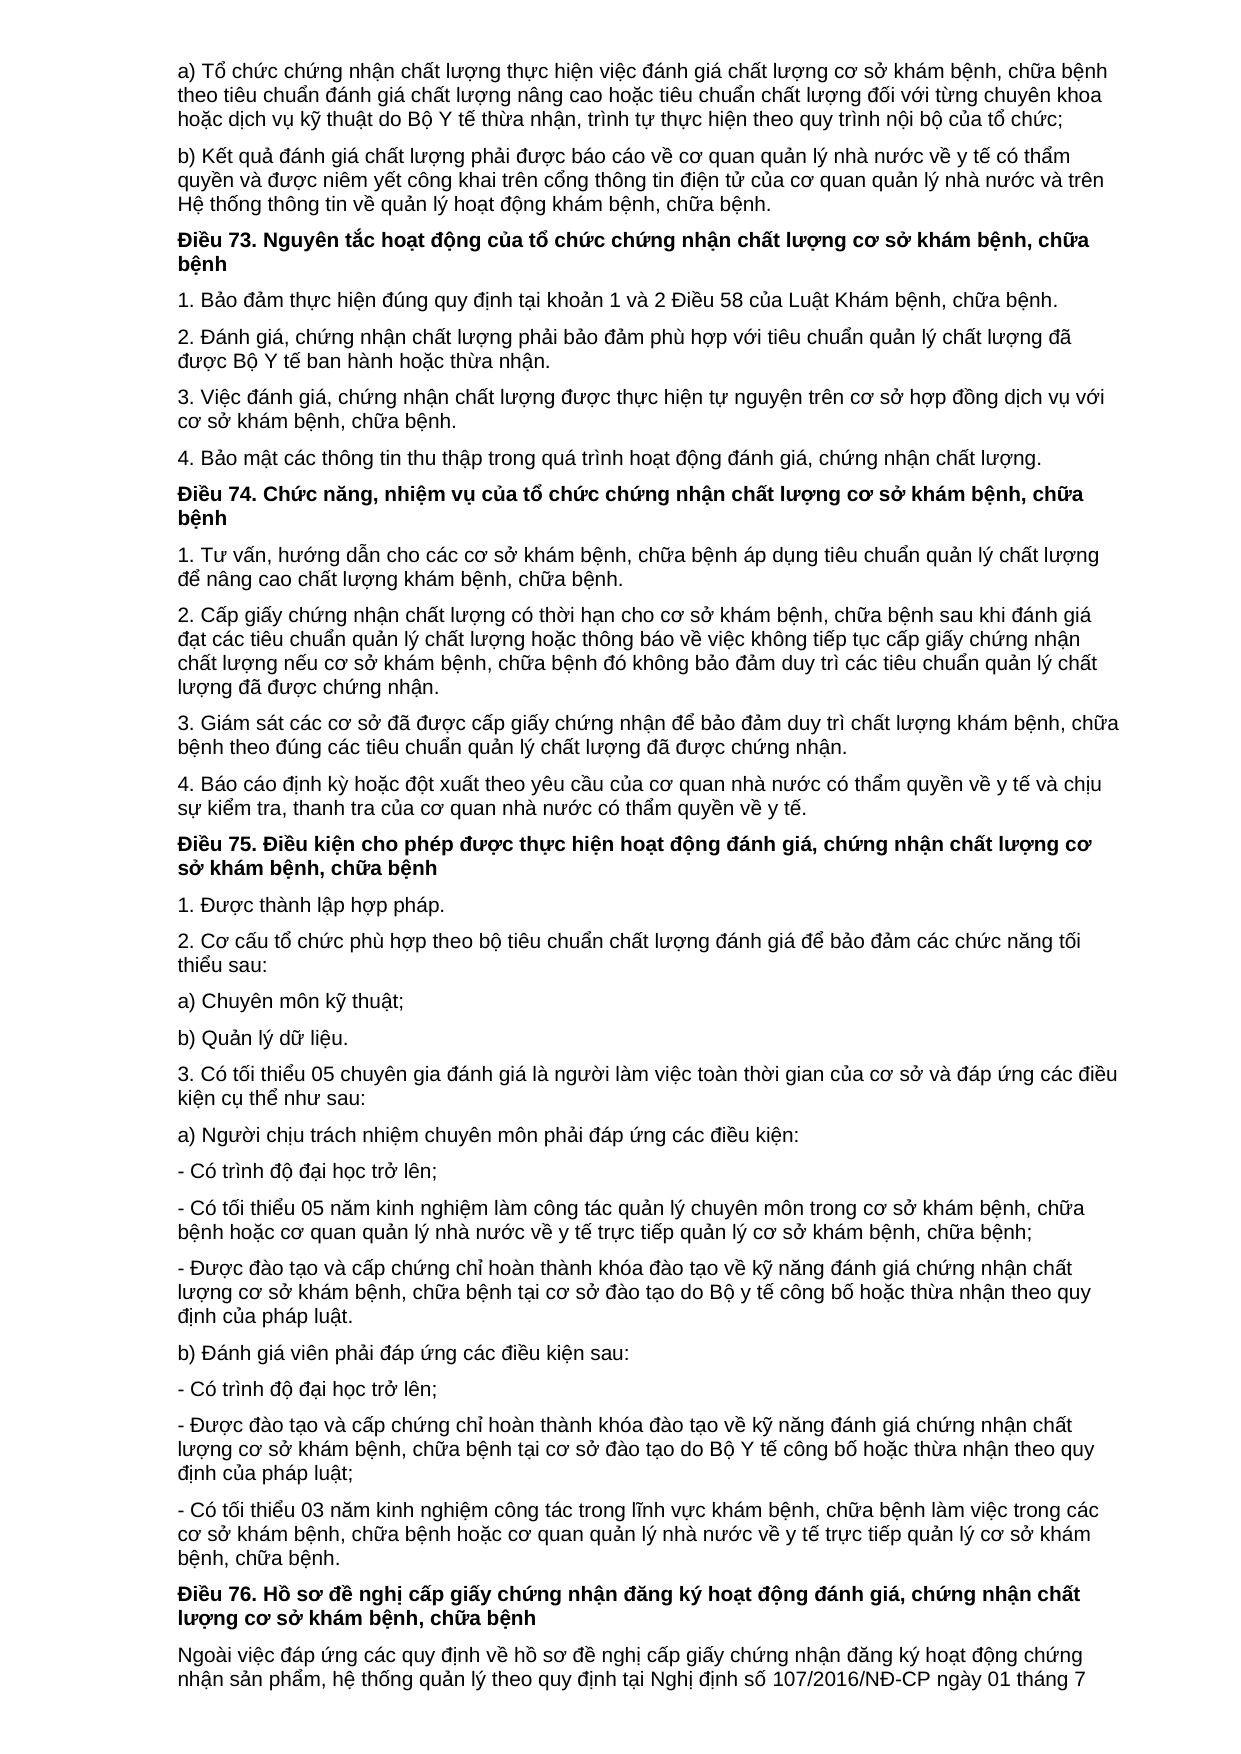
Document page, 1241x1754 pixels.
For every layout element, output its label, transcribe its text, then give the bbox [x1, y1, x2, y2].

text - Có tối thiểu 05 năm kinh nghiệm làm công tác quản lý chuyên môn trong cơ sở khám bệnh, chữa bệnh hoặc cơ quan quản lý nhà nước về y tế trực tiếp quản lý cơ sở khám bệnh, chữa bệnh; [177, 1196, 1122, 1243]
text 3. Giám sát các cơ sở đã được cấp giấy chứng nhận để bảo đảm duy trì chất lượng khám bệnh, chữa bệnh theo đúng các tiêu chuẩn quản lý chất lượng đã được chứng nhận. [177, 711, 1122, 759]
text Điều 75. Điều kiện cho phép được thực hiện hoạt động đánh giá, chứng nhận chất lượng cơ sở khám bệnh, chữa bệnh [177, 832, 1122, 880]
text - Có tối thiểu 03 năm kinh nghiệm công tác trong lĩnh vực khám bệnh, chữa bệnh làm việc trong các cơ sở khám bệnh, chữa bệnh hoặc cơ quan quản lý nhà nước về y tế trực tiếp quản lý cơ sở khám bệnh, chữa bệnh. [177, 1498, 1122, 1569]
text 2. Cấp giấy chứng nhận chất lượng có thời hạn cho cơ sở khám bệnh, chữa bệnh sau khi đánh giá đạt các tiêu chuẩn quản lý chất lượng hoặc thông báo về việc không tiếp tục cấp giấy chứng nhận chất lượng nếu cơ sở khám bệnh, chữa bệnh đó không bảo đảm duy trì các tiêu chuẩn quản lý chất lượng đã được chứng nhận. [177, 603, 1122, 699]
text 2. Đánh giá, chứng nhận chất lượng phải bảo đảm phù hợp với tiêu chuẩn quản lý chất lượng đã được Bộ Y tế ban hành hoặc thừa nhận. [177, 325, 1122, 373]
text 1. Tư vấn, hướng dẫn cho các cơ sở khám bệnh, chữa bệnh áp dụng tiêu chuẩn quản lý chất lượng để nâng cao chất lượng khám bệnh, chữa bệnh. [177, 542, 1122, 590]
text Điều 76. Hồ sơ đề nghị cấp giấy chứng nhận đăng ký hoạt động đánh giá, chứng nhận chất lượng cơ sở khám bệnh, chữa bệnh [177, 1582, 1122, 1630]
text a) Tổ chức chứng nhận chất lượng thực hiện việc đánh giá chất lượng cơ sở khám bệnh, chữa bệnh theo tiêu chuẩn đánh giá chất lượng nâng cao hoặc tiêu chuẩn chất lượng đối với từng chuyên khoa hoặc dịch vụ kỹ thuật do Bộ Y tế thừa nhận, trình tự thực hiện theo quy trình nội bộ của tổ chức; [177, 59, 1122, 131]
text Điều 73. Nguyên tắc hoạt động của tổ chức chứng nhận chất lượng cơ sở khám bệnh, chữa bệnh [177, 228, 1122, 276]
text 3. Có tối thiểu 05 chuyên gia đánh giá là người làm việc toàn thời gian của cơ sở và đáp ứng các điều kiện cụ thể như sau: [177, 1062, 1122, 1110]
text a) Người chịu trách nhiệm chuyên môn phải đáp ứng các điều kiện: [177, 1123, 1122, 1147]
text - Có trình độ đại học trở lên; [177, 1377, 1122, 1401]
text b) Đánh giá viên phải đáp ứng các điều kiện sau: [177, 1340, 1122, 1364]
text 1. Bảo đảm thực hiện đúng quy định tại khoản 1 và 2 Điều 58 của Luật Khám bệnh, chữa bệnh. [177, 288, 1122, 312]
text 3. Việc đánh giá, chứng nhận chất lượng được thực hiện tự nguyện trên cơ sở hợp đồng dịch vụ với cơ sở khám bệnh, chữa bệnh. [177, 385, 1122, 433]
text - Được đào tạo và cấp chứng chỉ hoàn thành khóa đào tạo về kỹ năng đánh giá chứng nhận chất lượng cơ sở khám bệnh, chữa bệnh tại cơ sở đào tạo do Bộ Y tế công bố hoặc thừa nhận theo quy định của pháp luật; [177, 1413, 1122, 1485]
text - Có trình độ đại học trở lên; [177, 1159, 1122, 1183]
text 4. Báo cáo định kỳ hoặc đột xuất theo yêu cầu của cơ quan nhà nước có thẩm quyền về y tế và chịu sự kiểm tra, thanh tra của cơ quan nhà nước có thẩm quyền về y tế. [177, 772, 1122, 819]
text 4. Bảo mật các thông tin thu thập trong quá trình hoạt động đánh giá, chứng nhận chất lượng. [177, 446, 1122, 469]
text Điều 74. Chức năng, nhiệm vụ của tổ chức chứng nhận chất lượng cơ sở khám bệnh, chữa bệnh [177, 482, 1122, 530]
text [177, 1642, 1122, 1690]
text - Được đào tạo và cấp chứng chỉ hoàn thành khóa đào tạo về kỹ năng đánh giá chứng nhận chất lượng cơ sở khám bệnh, chữa bệnh tại cơ sở đào tạo do Bộ y tế công bố hoặc thừa nhận theo quy định của pháp luật. [177, 1256, 1122, 1328]
text a) Chuyên môn kỹ thuật; [177, 989, 1122, 1013]
text 2. Cơ cấu tổ chức phù hợp theo bộ tiêu chuẩn chất lượng đánh giá để bảo đảm các chức năng tối thiểu sau: [177, 929, 1122, 977]
text b) Quản lý dữ liệu. [177, 1026, 1122, 1050]
text b) Kết quả đánh giá chất lượng phải được báo cáo về cơ quan quản lý nhà nước về y tế có thẩm quyền và được niêm yết công khai trên cổng thông tin điện tử của cơ quan quản lý nhà nước và trên Hệ thống thông tin về quản lý hoạt động khám bệnh, chữa bệnh. [177, 143, 1122, 215]
text 1. Được thành lập hợp pháp. [177, 892, 1122, 916]
